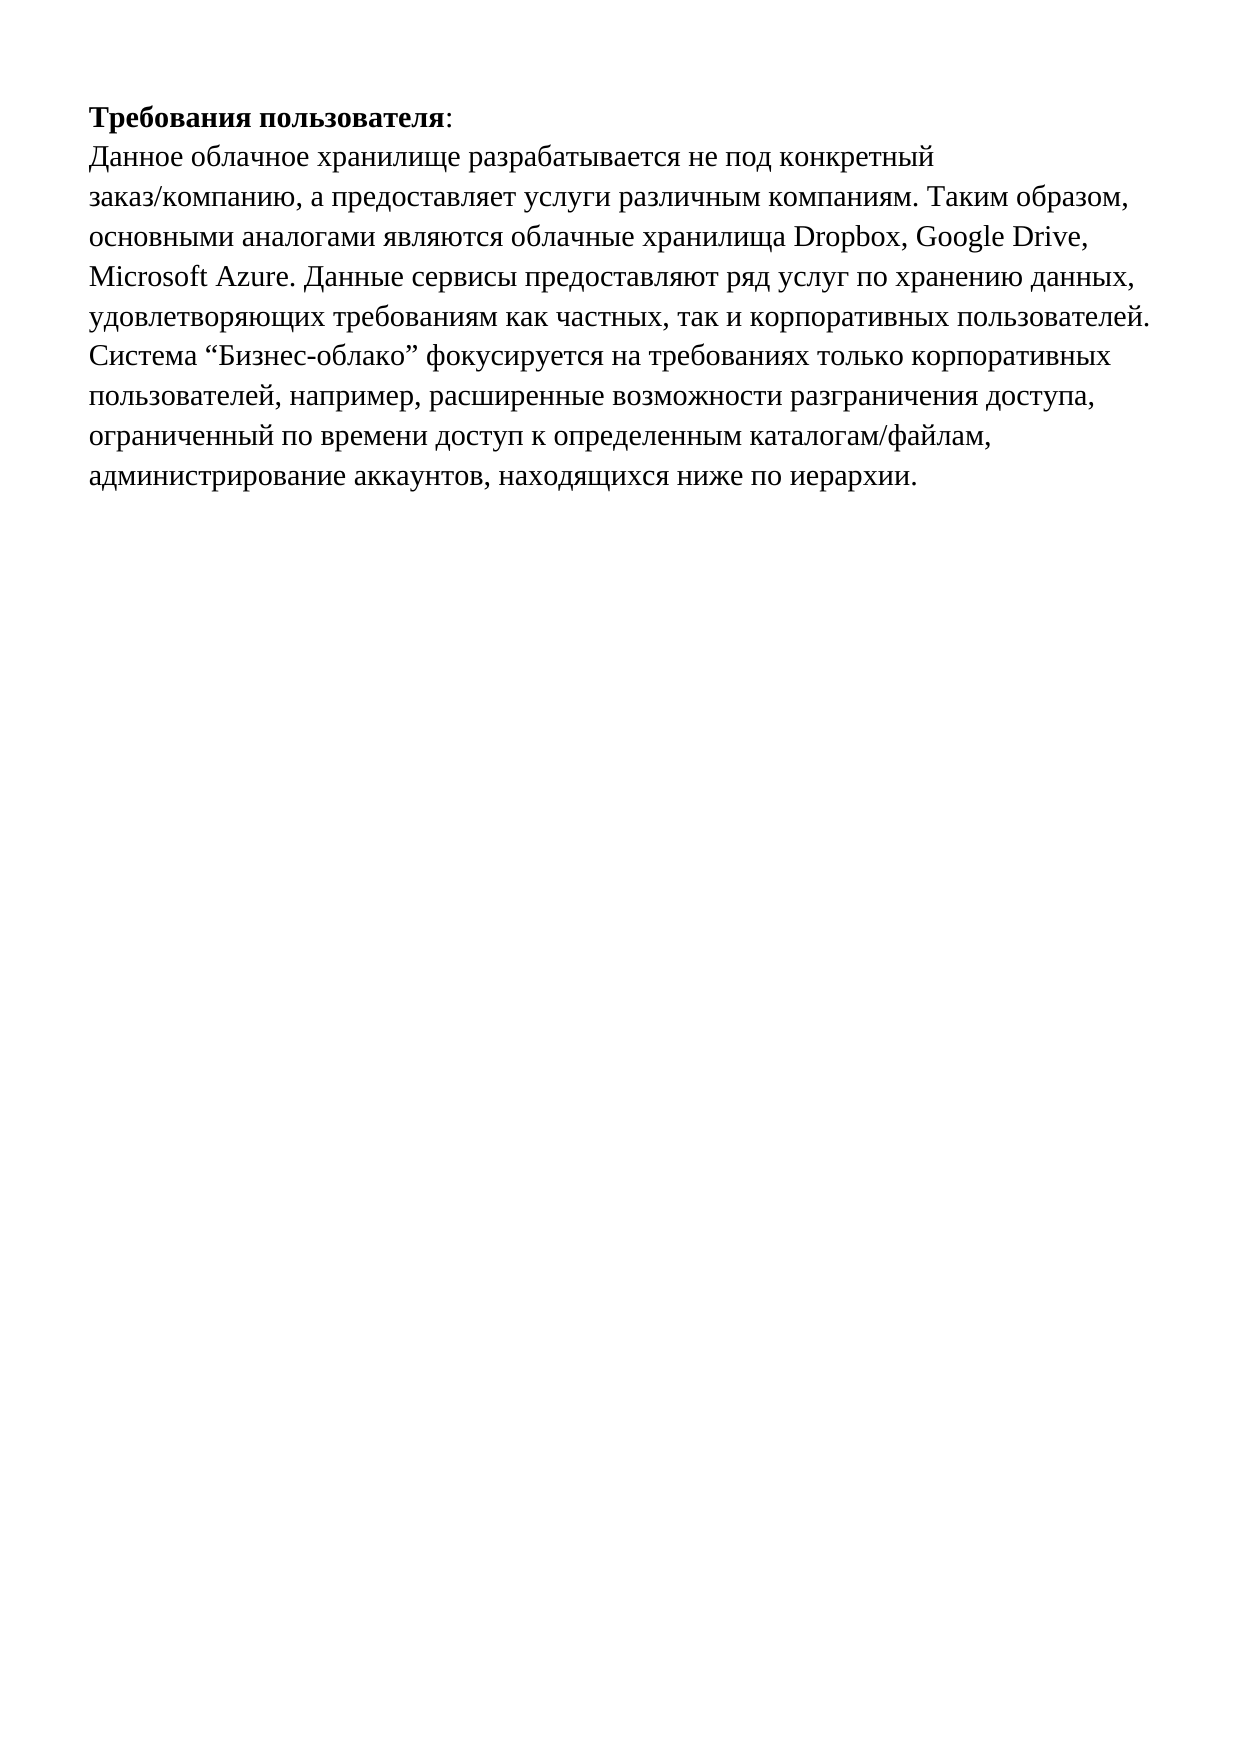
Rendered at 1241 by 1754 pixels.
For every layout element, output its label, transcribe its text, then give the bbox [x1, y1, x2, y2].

text Данное облачное хранилище разрабатывается не под конкретный заказ/компанию, а предоставляет услуги различным компаниям. Таким образом, основными аналогами являются облачные хранилища Dropbox, Google Drive, Microsoft Azure. Данные сервисы предоставляют ряд услуг по хранению данных, удовлетворяющих требованиям как частных, так и корпоративных пользователей. Система “Бизнес-облако” фокусируется на требованиях только корпоративных пользователей, например, расширенные возможности разграничения доступа, ограниченный по времени доступ к определенным каталогам/файлам, администрирование аккаунтов, находящихся ниже по иерархии. [88, 138, 1152, 492]
text Требования пользователя: [88, 99, 1152, 133]
